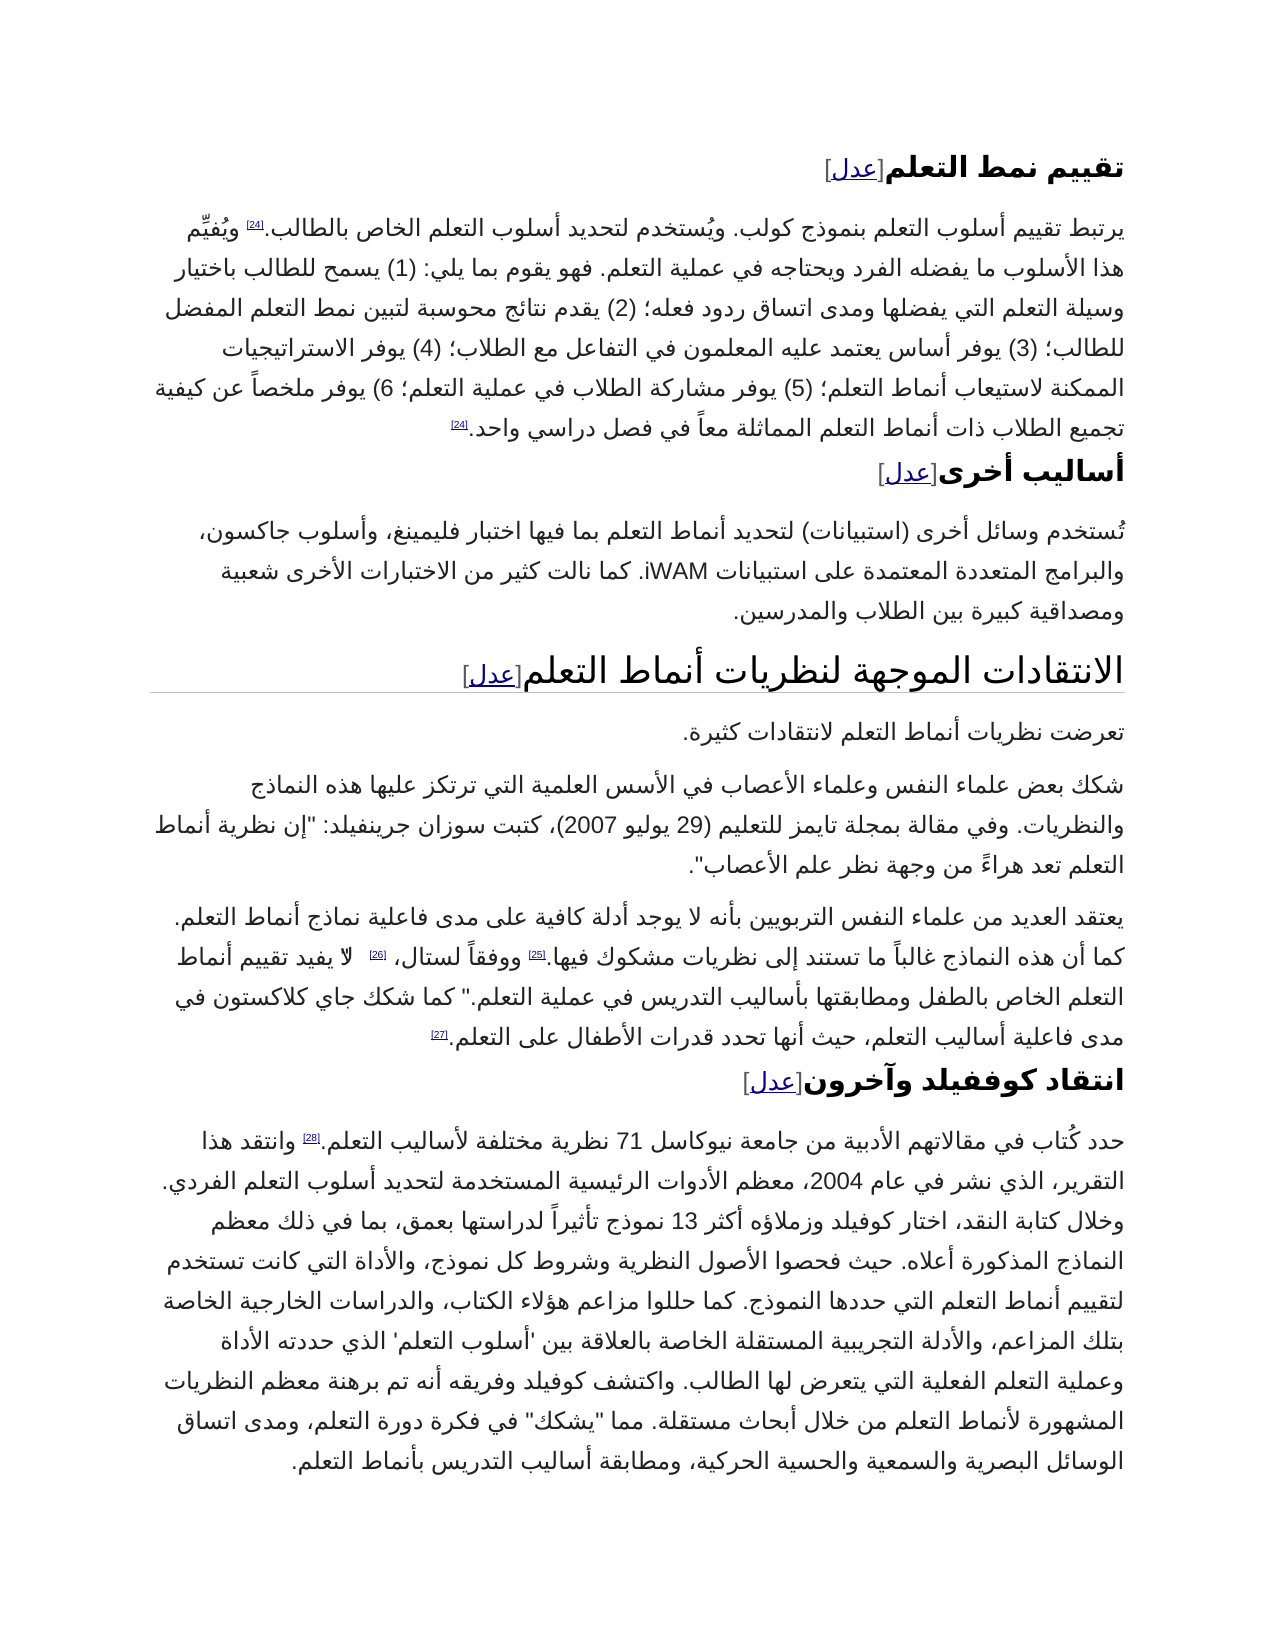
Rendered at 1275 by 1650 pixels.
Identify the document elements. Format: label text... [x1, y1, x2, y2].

text يرتبط تقييم أسلوب التعلم بنموذج كولب. ويُستخدم لتحديد أسلوب التعلم الخاص بالطالب.[24] ويُفيِّم هذا الأسلوب ما يفضله الفرد ويحتاجه في عملية التعلم. فهو يقوم بما يلي: (1) يسمح للطالب باختيار وسيلة التعلم التي يفضلها ومدى اتساق ردود فعله؛ (2) يقدم نتائج محوسبة لتبين نمط التعلم المفضل للطالب؛ (3) يوفر أساس يعتمد عليه المعلمون في التفاعل مع الطلاب؛ (4) يوفر الاستراتيجيات الممكنة لاستيعاب أنماط التعلم؛ (5) يوفر مشاركة الطلاب في عملية التعلم؛ 6) يوفر ملخصاً عن كيفية تجميع الطلاب ذات أنماط التعلم المماثلة معاً في فصل دراسي واحد.[24] [150, 201, 1125, 441]
subtitle انتقاد كوففيلد وآخرون[عدل] [150, 1063, 1125, 1097]
subtitle تقييم نمط التعلم[عدل] [150, 150, 1125, 183]
subtitle الانتقادات الموجهة لنظريات أنماط التعلم[عدل] [150, 649, 1125, 692]
subtitle أساليب أخرى[عدل] [150, 453, 1125, 487]
text يعتقد العديد من علماء النفس التربويين بأنه لا يوجد أدلة كافية على مدى فاعلية نماذج أنماط التعلم. كما أن هذه النماذج غالباً ما تستند إلى نظريات مشكوك فيها.[25] ووفقاً لستال، [26] "لا يفيد تقييم أنماط التعلم الخاص بالطفل ومطابقتها بأساليب التدريس في عملية التعلم." كما شكك جاي كلاكستون في مدى فاعلية أساليب التعلم، حيث أنها تحدد قدرات الأطفال على التعلم.[27] [150, 891, 1125, 1051]
text تُستخدم وسائل أخرى (استبيانات) لتحديد أنماط التعلم بما فيها اختبار فليمينغ، وأسلوب جاكسون، والبرامج المتعددة المعتمدة على استبيانات iWAM. كما نالت كثير من الاختبارات الأخرى شعبية ومصداقية كبيرة بين الطلاب والمدرسين. [150, 504, 1125, 624]
text شكك بعض علماء النفس وعلماء الأعصاب في الأسس العلمية التي ترتكز عليها هذه النماذج والنظريات. وفي مقالة بمجلة تايمز للتعليم (29 يوليو 2007)، كتبت سوزان جرينفيلد: "إن نظرية أنماط التعلم تعد هراءً من وجهة نظر علم الأعصاب". [150, 758, 1125, 878]
text تعرضت نظريات أنماط التعلم لانتقادات كثيرة. [150, 706, 1125, 746]
text حدد كُتاب في مقالاتهم الأدبية من جامعة نيوكاسل 71 نظرية مختلفة لأساليب التعلم.[28] وانتقد هذا التقرير، الذي نشر في عام 2004، معظم الأدوات الرئيسية المستخدمة لتحديد أسلوب التعلم الفردي. وخلال كتابة النقد، اختار كوفيلد وزملاؤه أكثر 13 نموذج تأثيراً لدراستها بعمق، بما في ذلك معظم النماذج المذكورة أعلاه. حيث فحصوا الأصول النظرية وشروط كل نموذج، والأداة التي كانت تستخدم لتقييم أنماط التعلم التي حددها النموذج. كما حللوا مزاعم هؤلاء الكتاب، والدراسات الخارجية الخاصة بتلك المزاعم، والأدلة التجريبية المستقلة الخاصة بالعلاقة بين 'أسلوب التعلم' الذي حددته الأداة وعملية التعلم الفعلية التي يتعرض لها الطالب. واكتشف كوفيلد وفريقه أنه تم برهنة معظم النظريات المشهورة لأنماط التعلم من خلال أبحاث مستقلة. مما "يشكك" في فكرة دورة التعلم، ومدى اتساق الوسائل البصرية والسمعية والحسية الحركية، ومطابقة أساليب التدريس بأنماط التعلم. [150, 1114, 1125, 1474]
